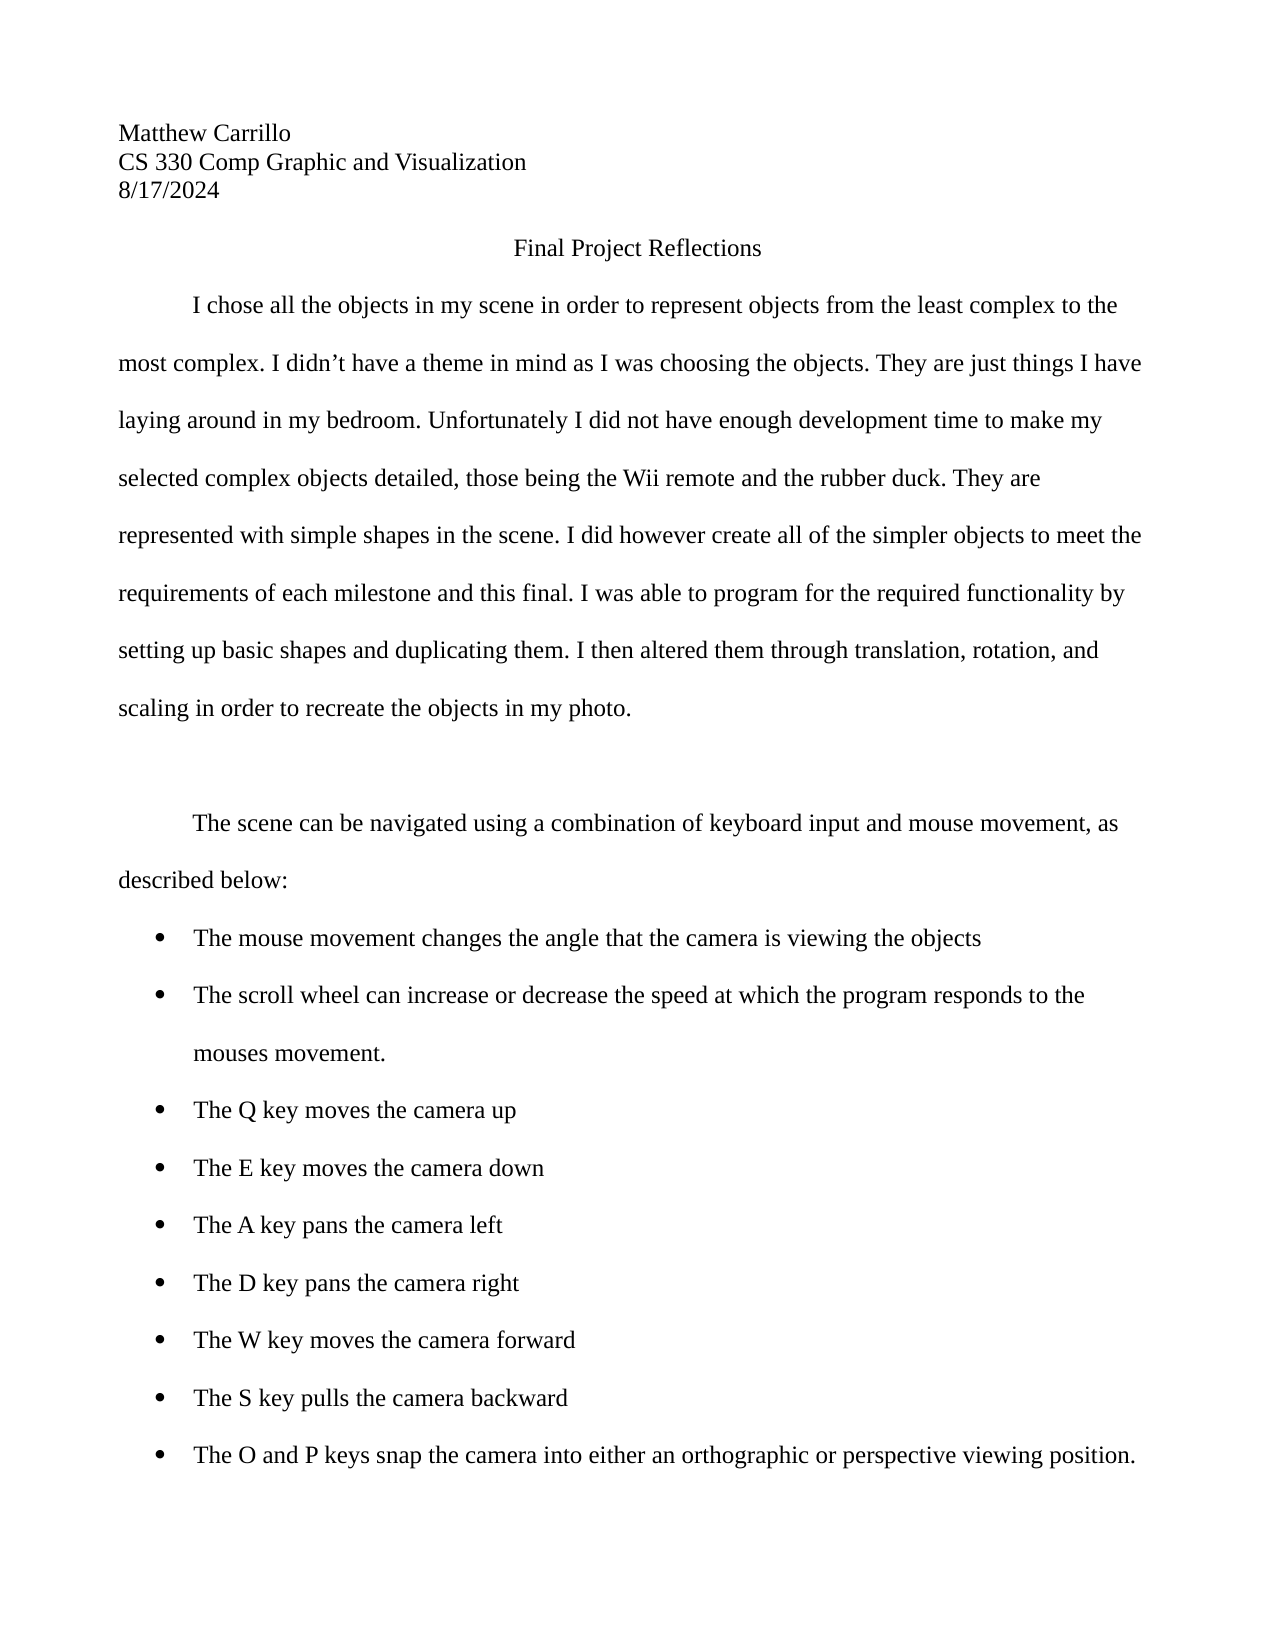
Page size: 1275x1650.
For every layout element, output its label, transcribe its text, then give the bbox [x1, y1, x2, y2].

list The scroll wheel can increase or decrease the speed at which the program responds to the mouses movement. [156, 981, 1157, 1067]
list The mouse movement changes the angle that the camera is viewing the objects [156, 923, 1157, 952]
text I chose all the objects in my scene in order to represent objects from the least complex to the most complex. I didn’t have a theme in mind as I was choosing the objects. They are just things I have laying around in my bedroom. Unfortunately I did not have enough development time to make my selected complex objects detailed, those being the Wii remote and the rubber duck. They are represented with simple shapes in the scene. I did however create all of the simpler objects to meet the requirements of each milestone and this final. I was able to program for the required functionality by setting up basic shapes and duplicating them. I then altered them through translation, rotation, and scaling in order to recreate the objects in my photo. [118, 291, 1157, 722]
text Matthew Carrillo [118, 118, 1157, 147]
list The W key moves the camera forward [156, 1326, 1157, 1354]
text CS 330 Comp Graphic and Visualization [118, 147, 1157, 176]
list The Q key moves the camera up [156, 1096, 1157, 1124]
list The D key pans the camera right [156, 1268, 1157, 1297]
list The O and P keys snap the camera into either an orthographic or perspective viewing position. [156, 1441, 1157, 1469]
list The E key moves the camera down [156, 1153, 1157, 1182]
list The A key pans the camera left [156, 1211, 1157, 1239]
text The scene can be navigated using a combination of keyboard input and mouse movement, as described below: [118, 808, 1157, 894]
text 8/17/2024 [118, 176, 1157, 204]
list The S key pulls the camera backward [156, 1383, 1157, 1412]
text Final Project Reflections [118, 233, 1157, 262]
